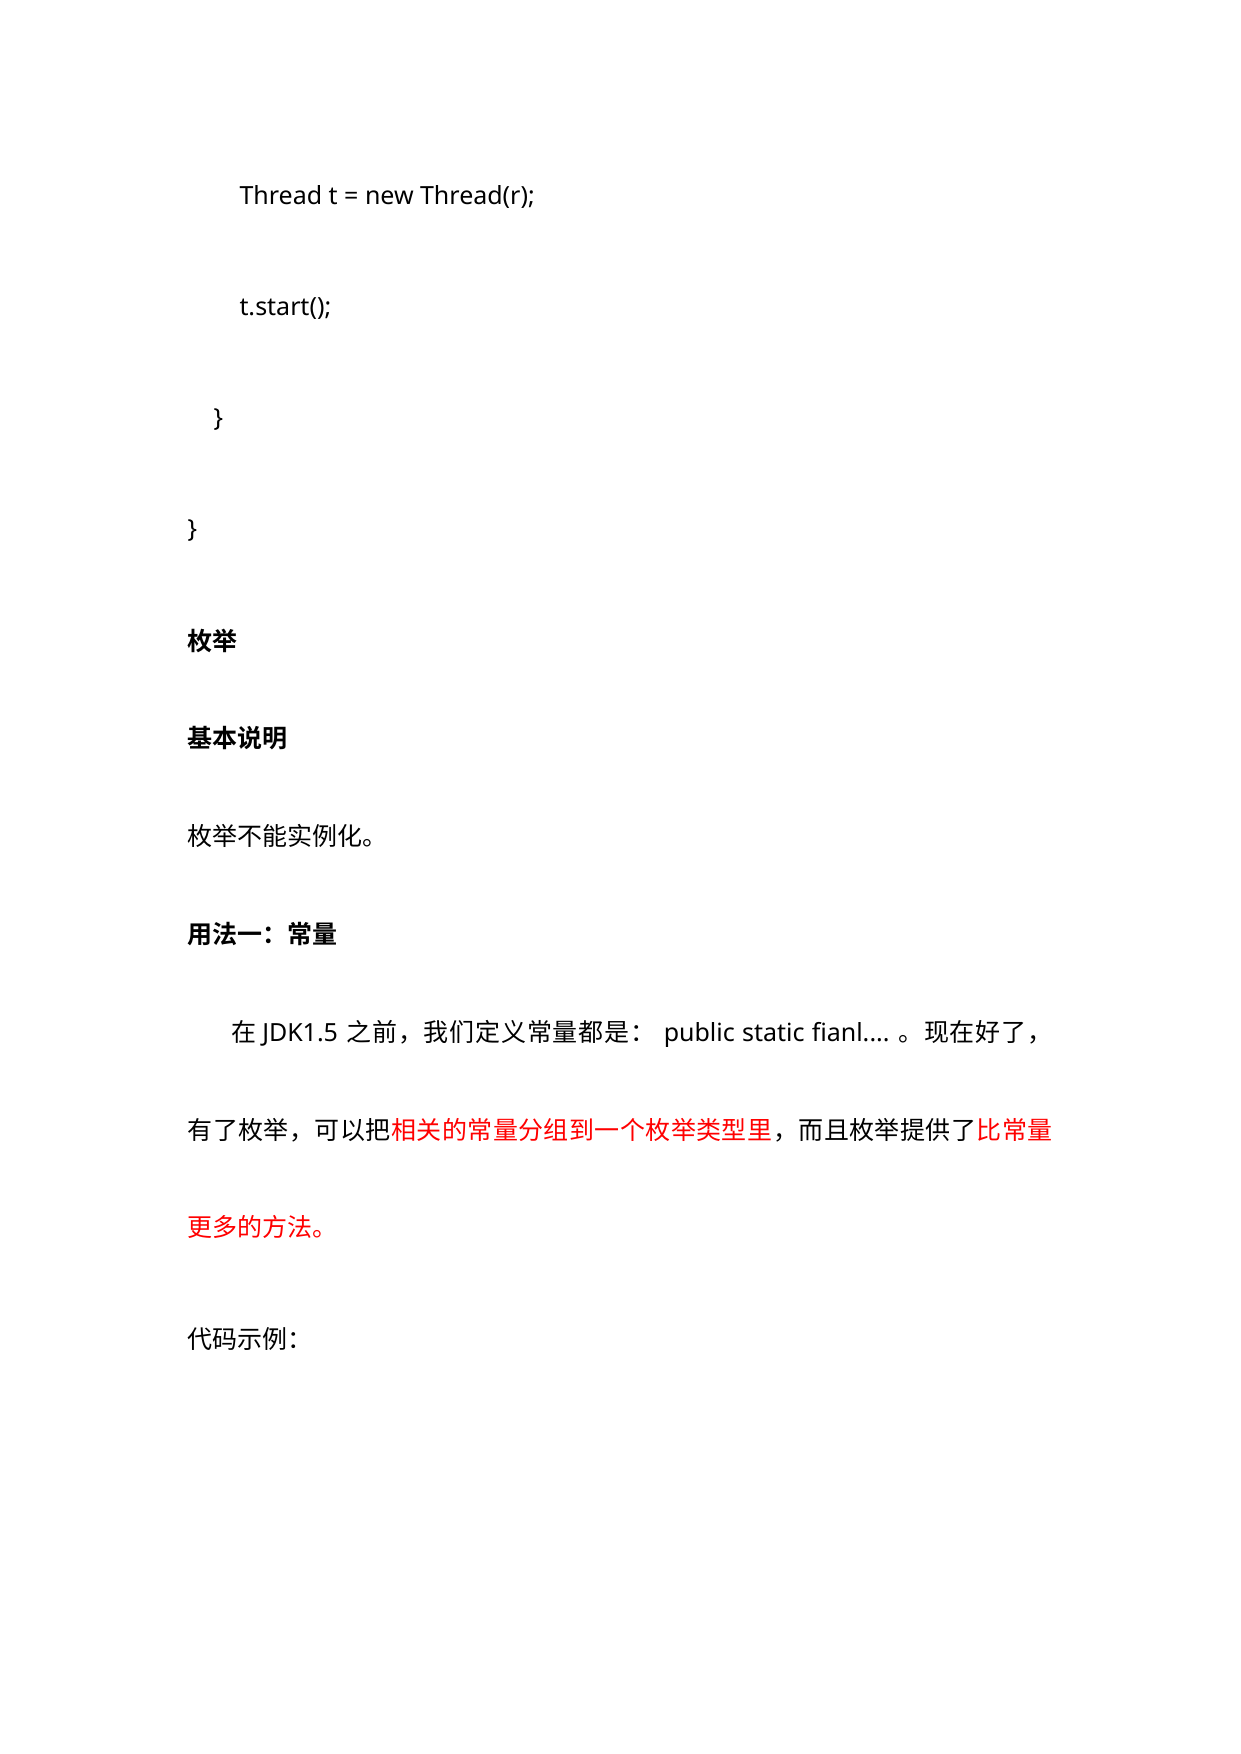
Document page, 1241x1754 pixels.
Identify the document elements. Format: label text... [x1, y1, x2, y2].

text 代码示例： [187, 1306, 1053, 1371]
subtitle 基本说明 [187, 719, 1053, 755]
text } [187, 384, 1053, 449]
text t.start(); [187, 273, 1053, 338]
subtitle 用法一：常量 [187, 915, 1053, 951]
text 在JDK1.5 之前，我们定义常量都是： public static fianl.... 。现在好了，有了枚举，可以把相关的常量分组到一个枚举类型里，而且枚举提供了比常量更多的方法。 [187, 998, 1053, 1258]
text } [187, 495, 1053, 560]
text 枚举不能实例化。 [187, 802, 1053, 867]
text Thread t = new Thread(r); [187, 162, 1053, 227]
subtitle 枚举 [187, 607, 1053, 672]
